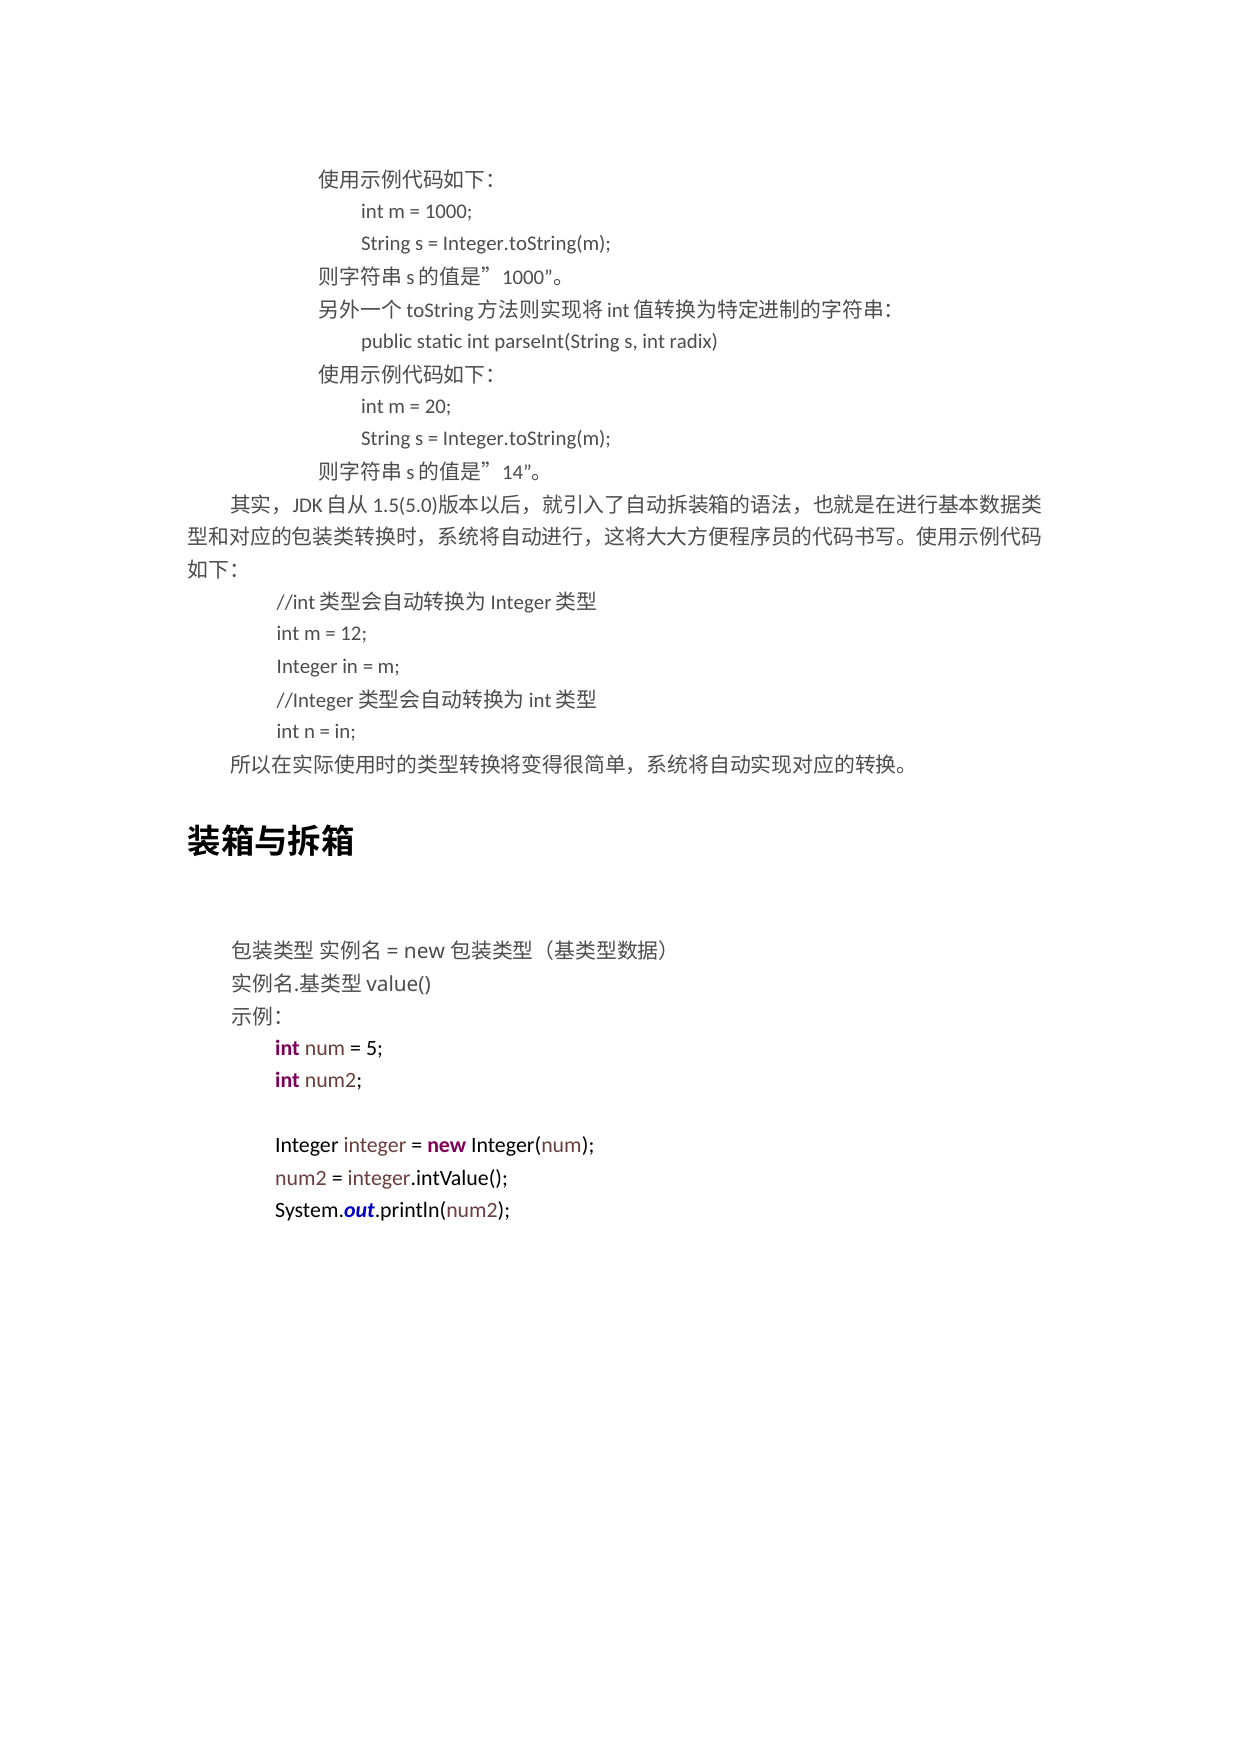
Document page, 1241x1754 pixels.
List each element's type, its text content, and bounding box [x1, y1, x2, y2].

text Integer in = m; [187, 649, 1053, 682]
text 所以在实际使用时的类型转换将变得很简单，系统将自动实现对应的转换。 [187, 747, 1053, 779]
text int num = 5; [187, 1031, 1053, 1064]
text num2 = integer.intValue(); [187, 1161, 1053, 1194]
text System.out.println(num2); [187, 1194, 1053, 1226]
text 使用示例代码如下： [187, 162, 1053, 194]
text Integer integer = new Integer(num); [187, 1129, 1053, 1161]
text 则字符串s的值是”1000”。 [187, 259, 1053, 292]
text String s = Integer.toString(m); [187, 422, 1053, 454]
text int n = in; [187, 714, 1053, 747]
text 另外一个toString方法则实现将int值转换为特定进制的字符串： [187, 292, 1053, 324]
text //Integer类型会自动转换为int类型 [187, 682, 1053, 714]
text //int类型会自动转换为Integer类型 [187, 584, 1053, 617]
text 其实，JDK自从1.5(5.0)版本以后，就引入了自动拆装箱的语法，也就是在进行基本数据类型和对应的包装类转换时，系统将自动进行，这将大大方便程序员的代码书写。使用示例代码如下： [187, 487, 1053, 584]
text String s = Integer.toString(m); [187, 227, 1053, 259]
text 实例名.基类型value() [187, 966, 1053, 999]
text int m = 12; [187, 617, 1053, 649]
text int m = 1000; [187, 194, 1053, 227]
text int m = 20; [187, 389, 1053, 422]
text public static int parseInt(String s, int radix) [187, 324, 1053, 357]
text 示例： [187, 999, 1053, 1031]
text int num2; [187, 1064, 1053, 1096]
text 使用示例代码如下： [187, 357, 1053, 389]
subtitle 装箱与拆箱 [187, 807, 1053, 872]
text 包装类型 实例名 = new 包装类型（基类型数据） [187, 934, 1053, 966]
text 则字符串s的值是”14”。 [187, 454, 1053, 487]
